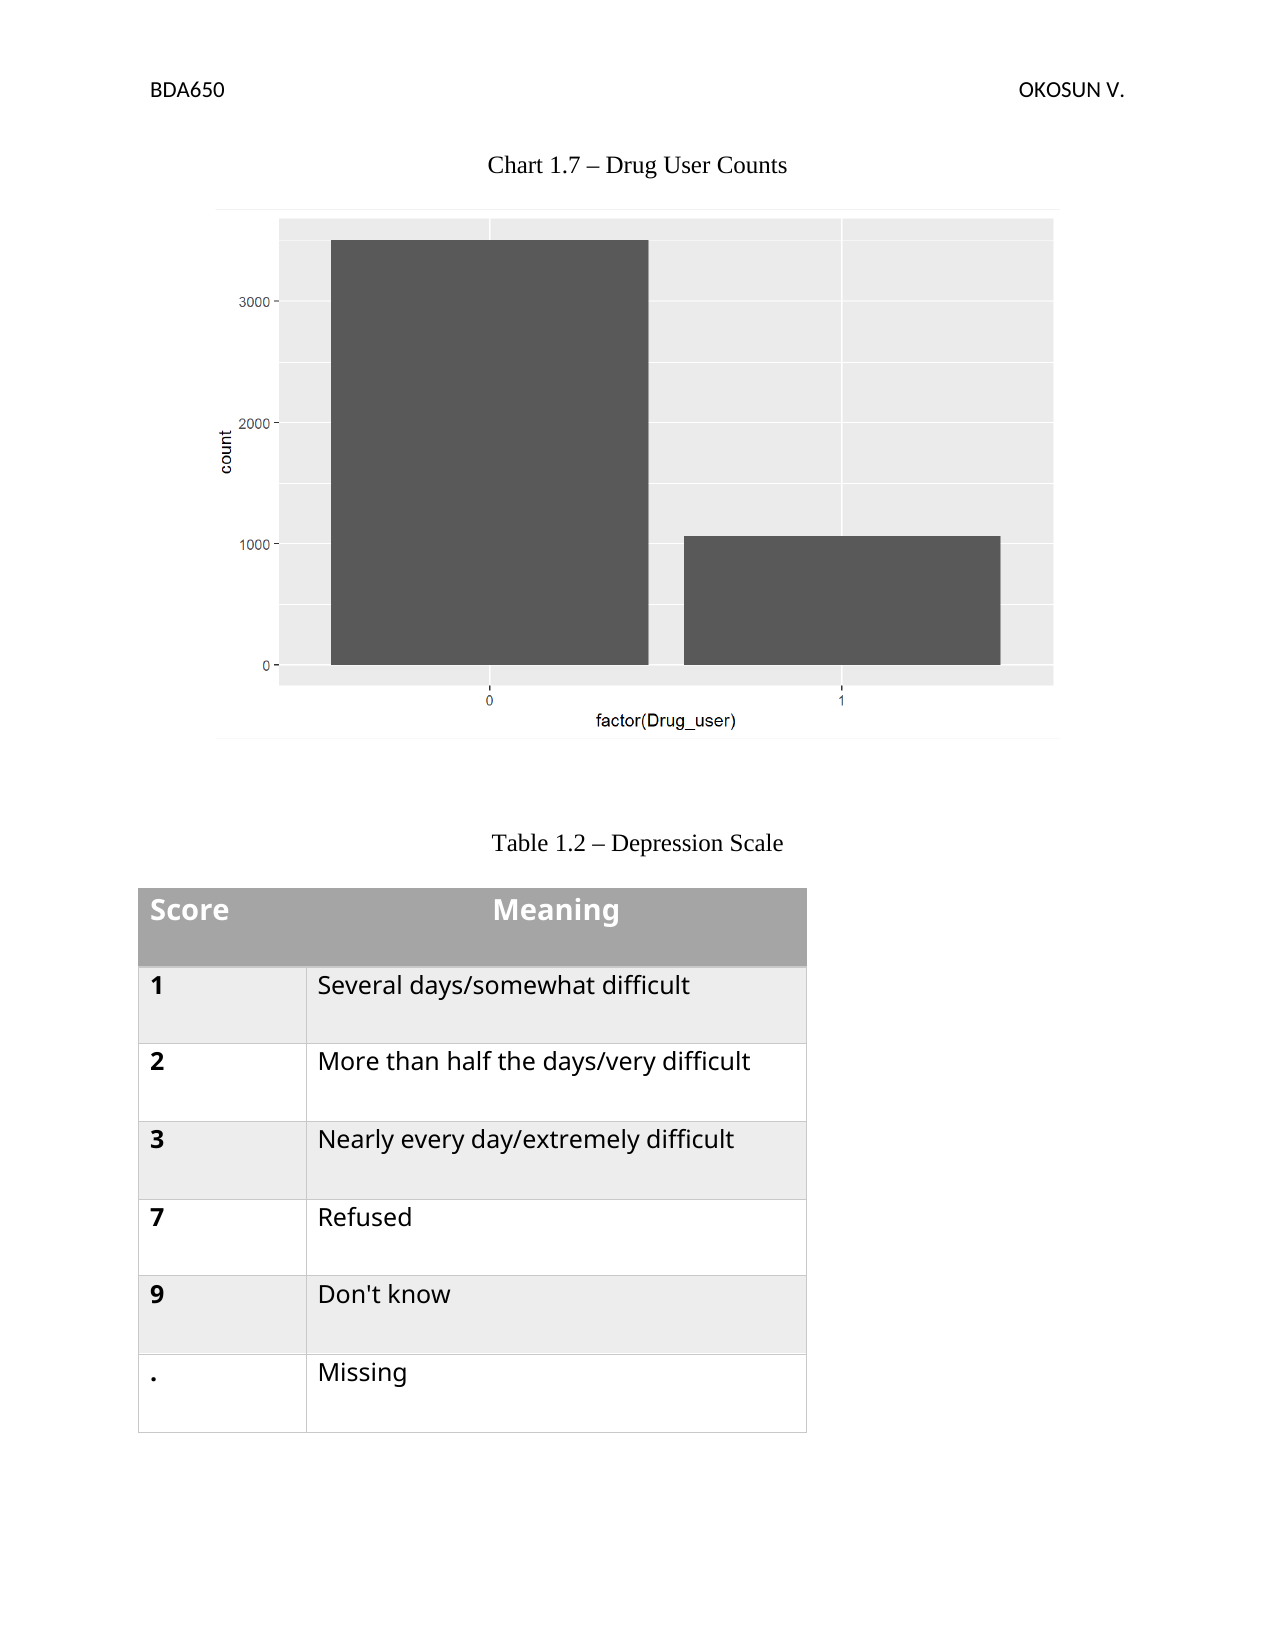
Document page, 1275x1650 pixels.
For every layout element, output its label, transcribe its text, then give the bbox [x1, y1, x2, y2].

table_cell Don't know [307, 1276, 806, 1353]
text Chart 1.7 – Drug User Counts [150, 150, 1125, 179]
table_header Meaning [307, 889, 806, 966]
table_cell 2 [139, 1044, 306, 1121]
picture [215, 209, 1060, 739]
table_cell 9 [139, 1276, 306, 1353]
table_cell 7 [139, 1200, 306, 1275]
table_cell 1 [139, 968, 306, 1043]
table_cell . [139, 1355, 306, 1432]
table_header Score [139, 889, 306, 966]
table_cell Refused [307, 1200, 806, 1275]
table_cell Several days/somewhat difficult [307, 968, 806, 1043]
table_cell More than half the days/very difficult [307, 1044, 806, 1121]
text Table 1.2 – Depression Scale [150, 828, 1125, 857]
table_cell Missing [307, 1355, 806, 1432]
table_cell 3 [139, 1122, 306, 1199]
table_cell Nearly every day/extremely difficult [307, 1122, 806, 1199]
